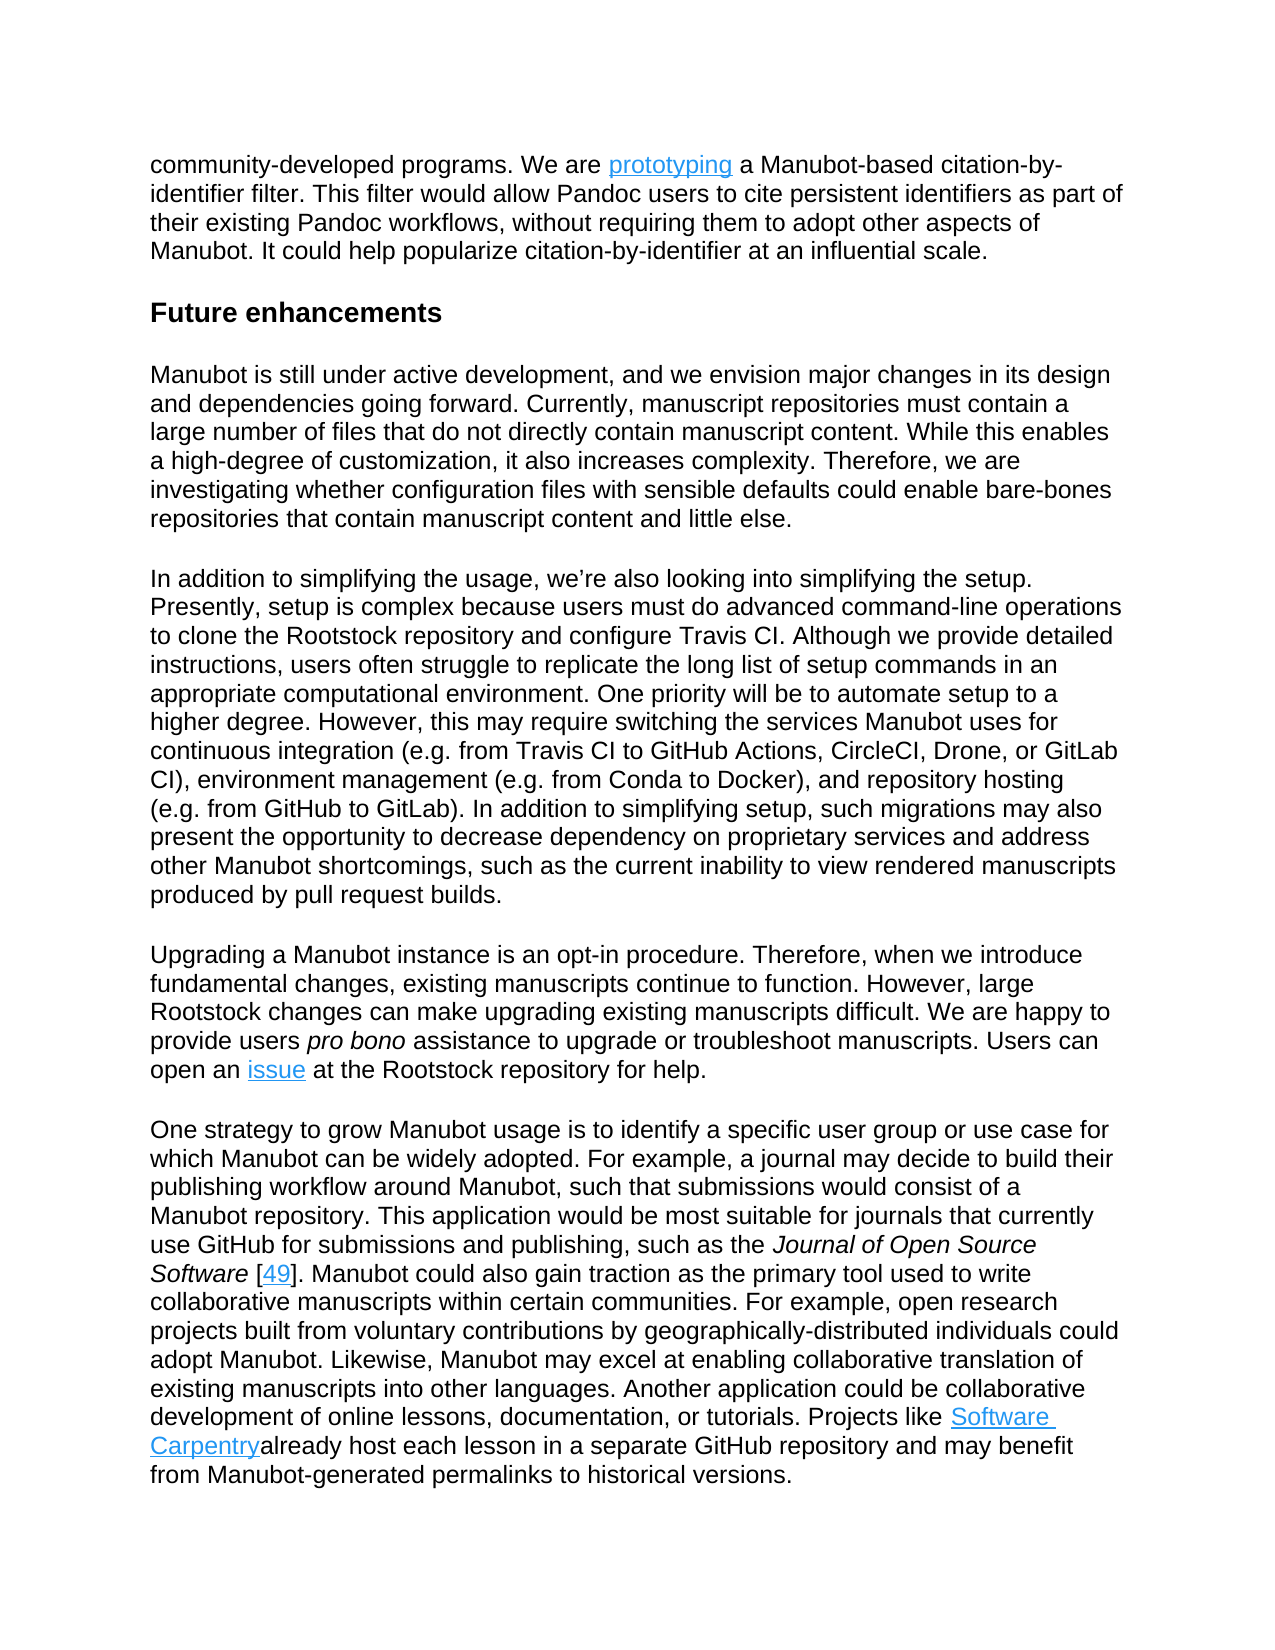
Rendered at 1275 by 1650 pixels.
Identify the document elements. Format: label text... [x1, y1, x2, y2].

text In addition to simplifying the usage, we’re also looking into simplifying the setup. Presently, setup is complex because users must do advanced command-line operations to clone the Rootstock repository and configure Travis CI. Although we provide detailed instructions, users often struggle to replicate the long list of setup commands in an appropriate computational environment. One priority will be to automate setup to a higher degree. However, this may require switching the services Manubot uses for continuous integration (e.g. from Travis CI to GitHub Actions, CircleCI, Drone, or GitLab CI), environment management (e.g. from Conda to Docker), and repository hosting (e.g. from GitHub to GitLab). In addition to simplifying setup, such migrations may also present the opportunity to decrease dependency on proprietary services and address other Manubot shortcomings, such as the current inability to view rendered manuscripts produced by pull request builds. [150, 564, 1125, 909]
text Upgrading a Manubot instance is an opt-in procedure. Therefore, when we introduce fundamental changes, existing manuscripts continue to function. However, large Rootstock changes can make upgrading existing manuscripts difficult. We are happy to provide users pro bono assistance to upgrade or troubleshoot manuscripts. Users can open an issue at the Rootstock repository for help. [150, 940, 1125, 1084]
text Future enhancements [150, 296, 1125, 329]
text One strategy to grow Manubot usage is to identify a specific user group or use case for which Manubot can be widely adopted. For example, a journal may decide to build their publishing workflow around Manubot, such that submissions would consist of a Manubot repository. This application would be most suitable for journals that currently use GitHub for submissions and publishing, such as the Journal of Open Source Software [49]. Manubot could also gain traction as the primary tool used to write collaborative manuscripts within certain communities. For example, open research projects built from voluntary contributions by geographically-distributed individuals could adopt Manubot. Likewise, Manubot may excel at enabling collaborative translation of existing manuscripts into other languages. Another application could be collaborative development of online lessons, documentation, or tutorials. Projects like Software Carpentryalready host each lesson in a separate GitHub repository and may benefit from Manubot-generated permalinks to historical versions. [150, 1115, 1125, 1489]
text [150, 150, 1125, 265]
text Manubot is still under active development, and we envision major changes in its design and dependencies going forward. Currently, manuscript repositories must contain a large number of files that do not directly contain manuscript content. While this enables a high-degree of customization, it also increases complexity. Therefore, we are investigating whether configuration files with sensible defaults could enable bare-bones repositories that contain manuscript content and little else. [150, 360, 1125, 532]
